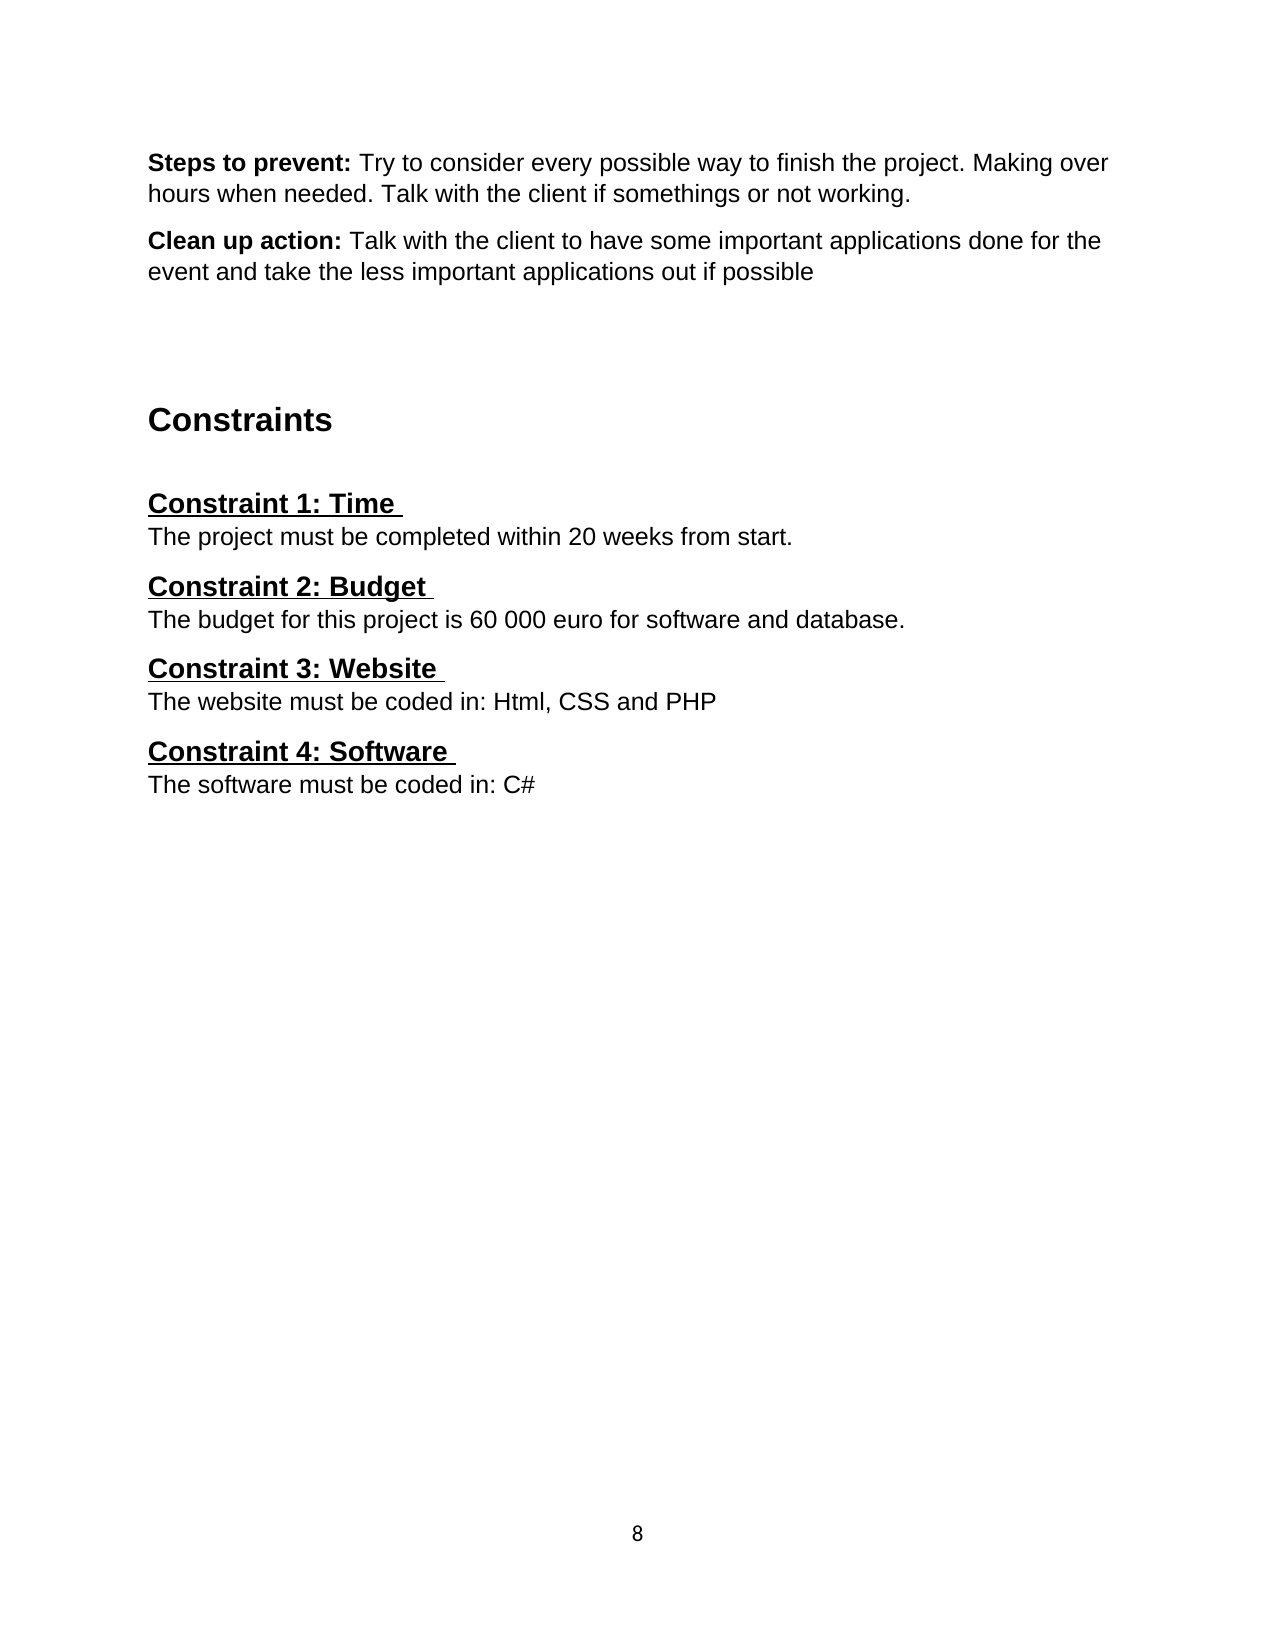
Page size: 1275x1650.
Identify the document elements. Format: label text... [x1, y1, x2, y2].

text Clean up action: Talk with the client to have some important applications done for the event and take the less important applications out if possible [148, 226, 1127, 286]
text The software must be coded in: C# [148, 770, 1127, 798]
subtitle Constraint 4: Software [148, 735, 1127, 767]
text Steps to prevent: Try to consider every possible way to finish the project. Making over hours when needed. Talk with the client if somethings or not working. [148, 148, 1127, 207]
text The budget for this project is 60 000 euro for software and database. [148, 604, 1127, 633]
text The website must be coded in: Html, CSS and PHP [148, 687, 1127, 716]
subtitle Constraint 2: Budget [148, 570, 1127, 602]
subtitle Constraint 3: Website [148, 652, 1127, 685]
subtitle Constraints [148, 401, 1127, 439]
text The project must be completed within 20 weeks from start. [148, 522, 1127, 551]
subtitle Constraint 1: Time [148, 487, 1127, 519]
